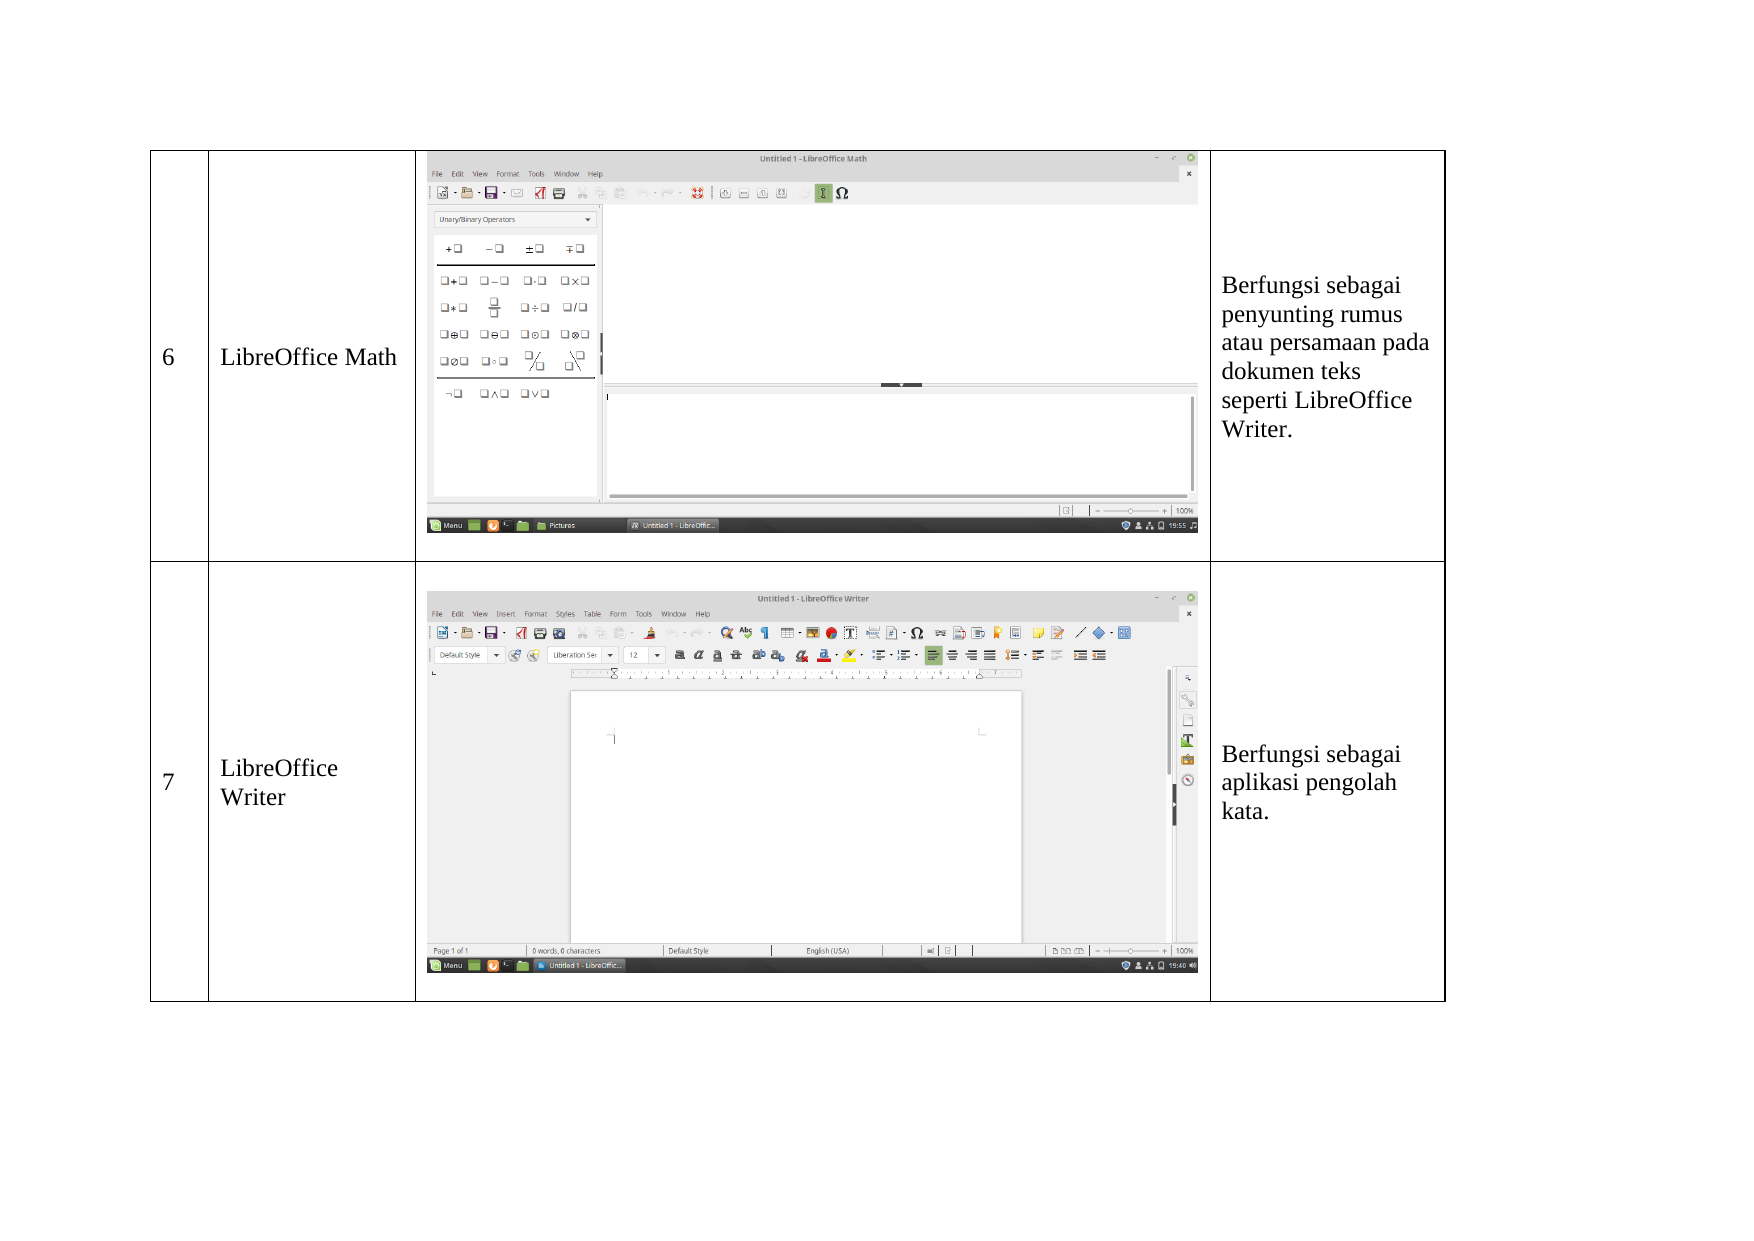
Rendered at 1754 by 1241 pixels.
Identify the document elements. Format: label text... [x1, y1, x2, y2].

table_cell LibreOffice Writer [209, 562, 415, 1001]
table_cell LibreOffice Math [209, 151, 415, 561]
picture [427, 591, 1198, 973]
table_cell [416, 562, 1210, 1001]
picture [427, 151, 1198, 533]
table_cell Berfungsi sebagai penyunting rumus atau persamaan pada dokumen teks seperti LibreOffice Writer. [1211, 151, 1444, 561]
table_cell 7 [151, 562, 208, 1001]
table_cell 6 [151, 151, 208, 561]
table_cell Berfungsi sebagai aplikasi pengolah kata. [1211, 562, 1444, 1001]
table_cell [416, 151, 1210, 561]
